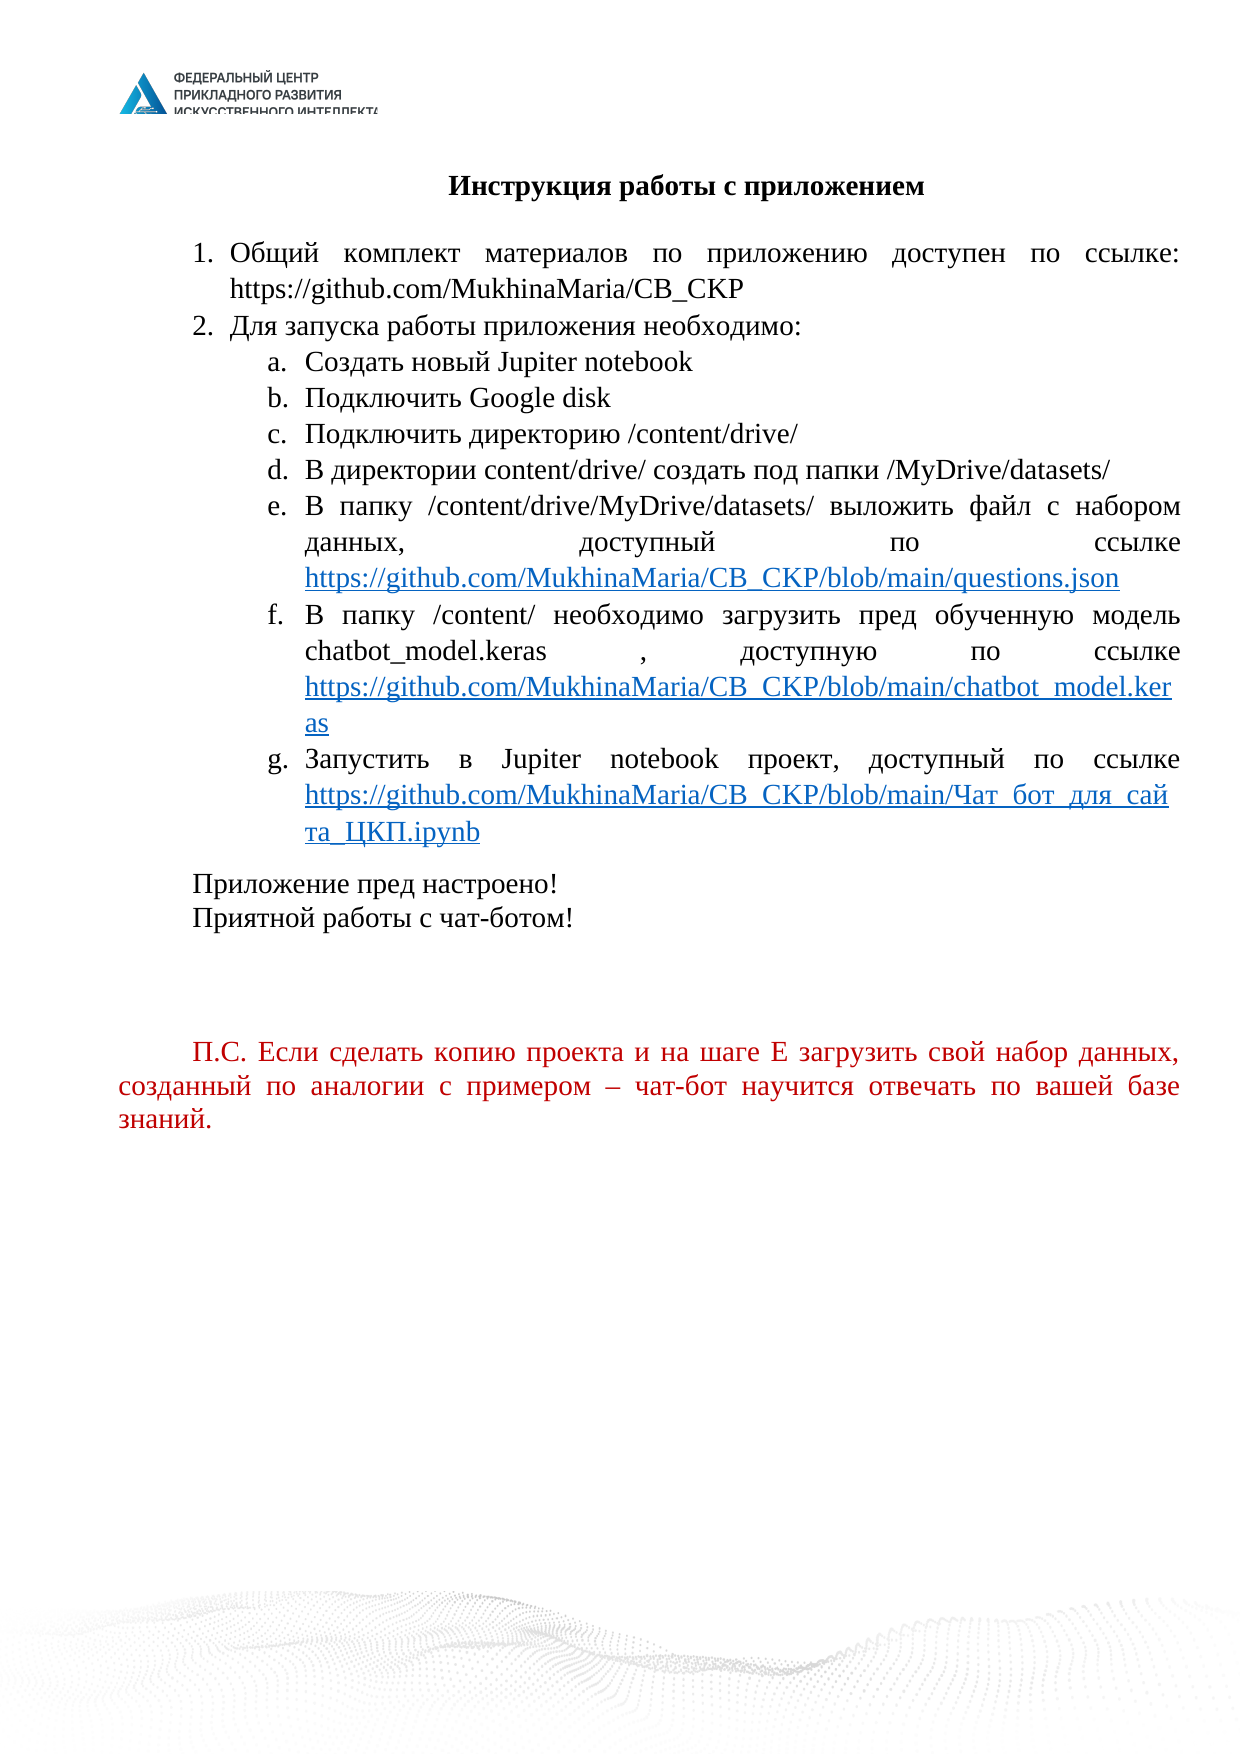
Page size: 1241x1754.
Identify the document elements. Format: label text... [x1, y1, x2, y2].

list Запустить в Jupiter notebook проект, доступный по ссылке https://github.com/MukhinaMaria/CB_CKP/blob/main/Чат_бот_для_сайта_ЦКП.ipynb [267, 741, 1181, 847]
list Подключить директорию /content/drive/ [267, 416, 1181, 449]
list Подключить Google disk [267, 380, 1181, 413]
text Инструкция работы с приложением [118, 168, 1181, 202]
list Создать новый Jupiter notebook [267, 344, 1181, 377]
list В директории content/drive/ создать под папки /MyDrive/datasets/ [267, 452, 1181, 486]
text П.С. Если сделать копию проекта и на шаге Е загрузить свой набор данных, созданный по аналогии с примером – чат-бот научится отвечать по вашей базе знаний. [118, 1034, 1181, 1135]
list Общий комплект материалов по приложению доступен по ссылке: https://github.com/MukhinaMaria/CB_CKP [192, 235, 1181, 305]
list Для запуска работы приложения необходимо: [192, 308, 1181, 341]
list В папку /content/ необходимо загрузить пред обученную модель chatbot_model.keras , доступную по ссылке https://github.com/MukhinaMaria/CB_CKP/blob/main/chatbot_model.keras [267, 597, 1181, 739]
list В папку /content/drive/MyDrive/datasets/ выложить файл с набором данных, доступный по ссылке https://github.com/MukhinaMaria/CB_CKP/blob/main/questions.json [267, 488, 1181, 594]
picture [0, 1591, 1241, 1754]
text Приятной работы с чат-ботом! [118, 900, 1181, 933]
text Приложение пред настроено! [118, 866, 1181, 900]
picture [118, 70, 378, 114]
